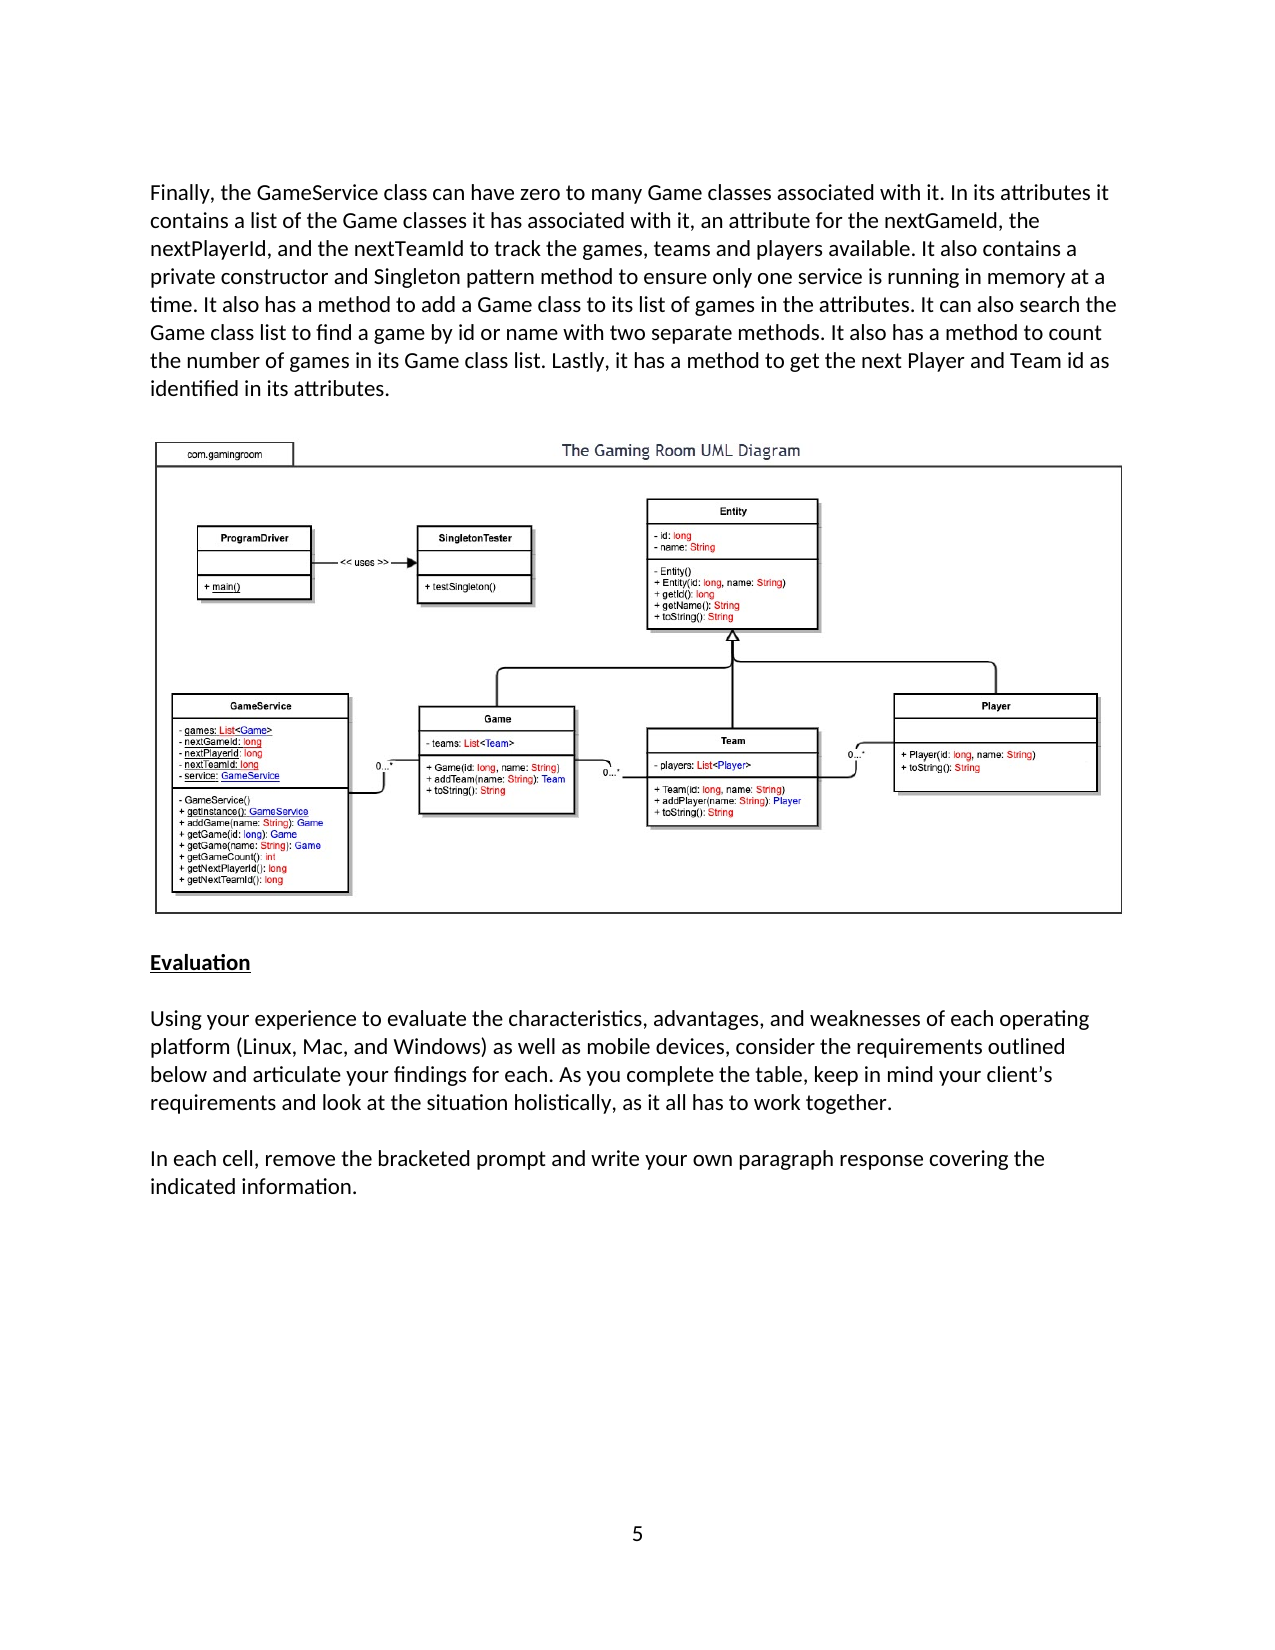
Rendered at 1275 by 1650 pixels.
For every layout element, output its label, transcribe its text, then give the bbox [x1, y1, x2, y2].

text In each cell, remove the bracketed prompt and write your own paragraph response covering the indicated information. [150, 1144, 1125, 1200]
subtitle Evaluation [150, 948, 1125, 976]
text Finally, the GameService class can have zero to many Game classes associated with it. In its attributes it contains a list of the Game classes it has associated with it, an attribute for the nextGameId, the nextPlayerId, and the nextTeamId to track the games, teams and players available. It also contains a private constructor and Singleton pattern method to ensure only one service is running in memory at a time. It also has a method to add a Game class to its list of games in the attributes. It can also search the Game class list to find a game by id or name with two separate methods. It also has a method to count the number of games in its Game class list. Lastly, it has a method to get the next Player and Team id as identified in its attributes. [150, 178, 1125, 402]
text Using your experience to evaluate the characteristics, advantages, and weaknesses of each operating platform (Linux, Mac, and Windows) as well as mobile devices, consider the requirements outlined below and articulate your findings for each. As you complete the table, keep in mind your client’s requirements and look at the situation holistically, as it all has to work together. [150, 1004, 1125, 1116]
picture [150, 430, 1125, 920]
